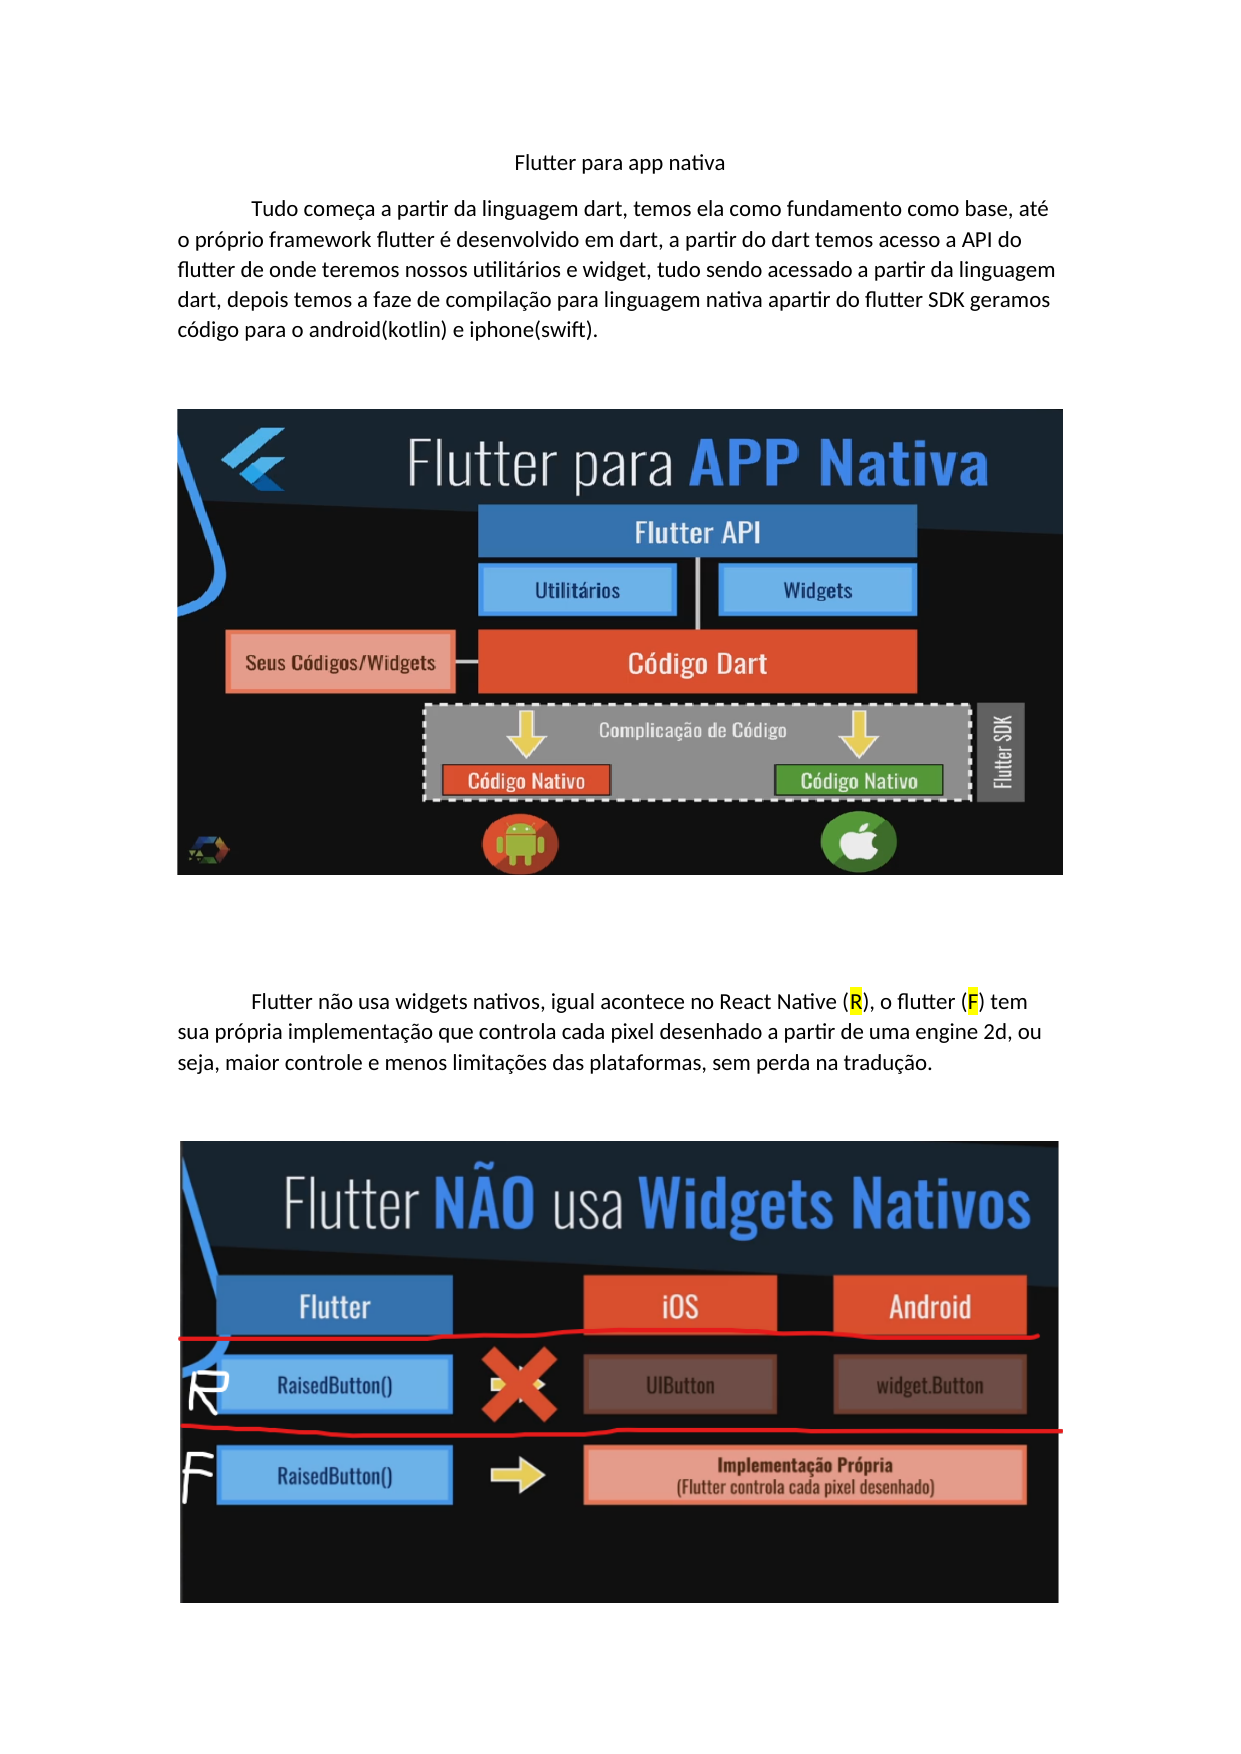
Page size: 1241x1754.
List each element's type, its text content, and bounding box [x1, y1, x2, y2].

text Tudo começa a partir da linguagem dart, temos ela como fundamento como base, até o próprio framework flutter é desenvolvido em dart, a partir do dart temos acesso a API do flutter de onde teremos nossos utilitários e widget, tudo sendo acessado a partir da linguagem dart, depois temos a faze de compilação para linguagem nativa apartir do flutter SDK geramos código para o android(kotlin) e iphone(swift). [177, 194, 1063, 343]
text Flutter não usa widgets nativos, igual acontece no React Native (R), o flutter (F) tem sua própria implementação que controla cada pixel desenhado a partir de uma engine 2d, ou seja, maior controle e menos limitações das plataformas, sem perda na tradução. [177, 987, 1063, 1076]
picture [177, 409, 1063, 875]
picture [177, 1141, 1063, 1603]
text Flutter para app nativa [177, 148, 1063, 176]
